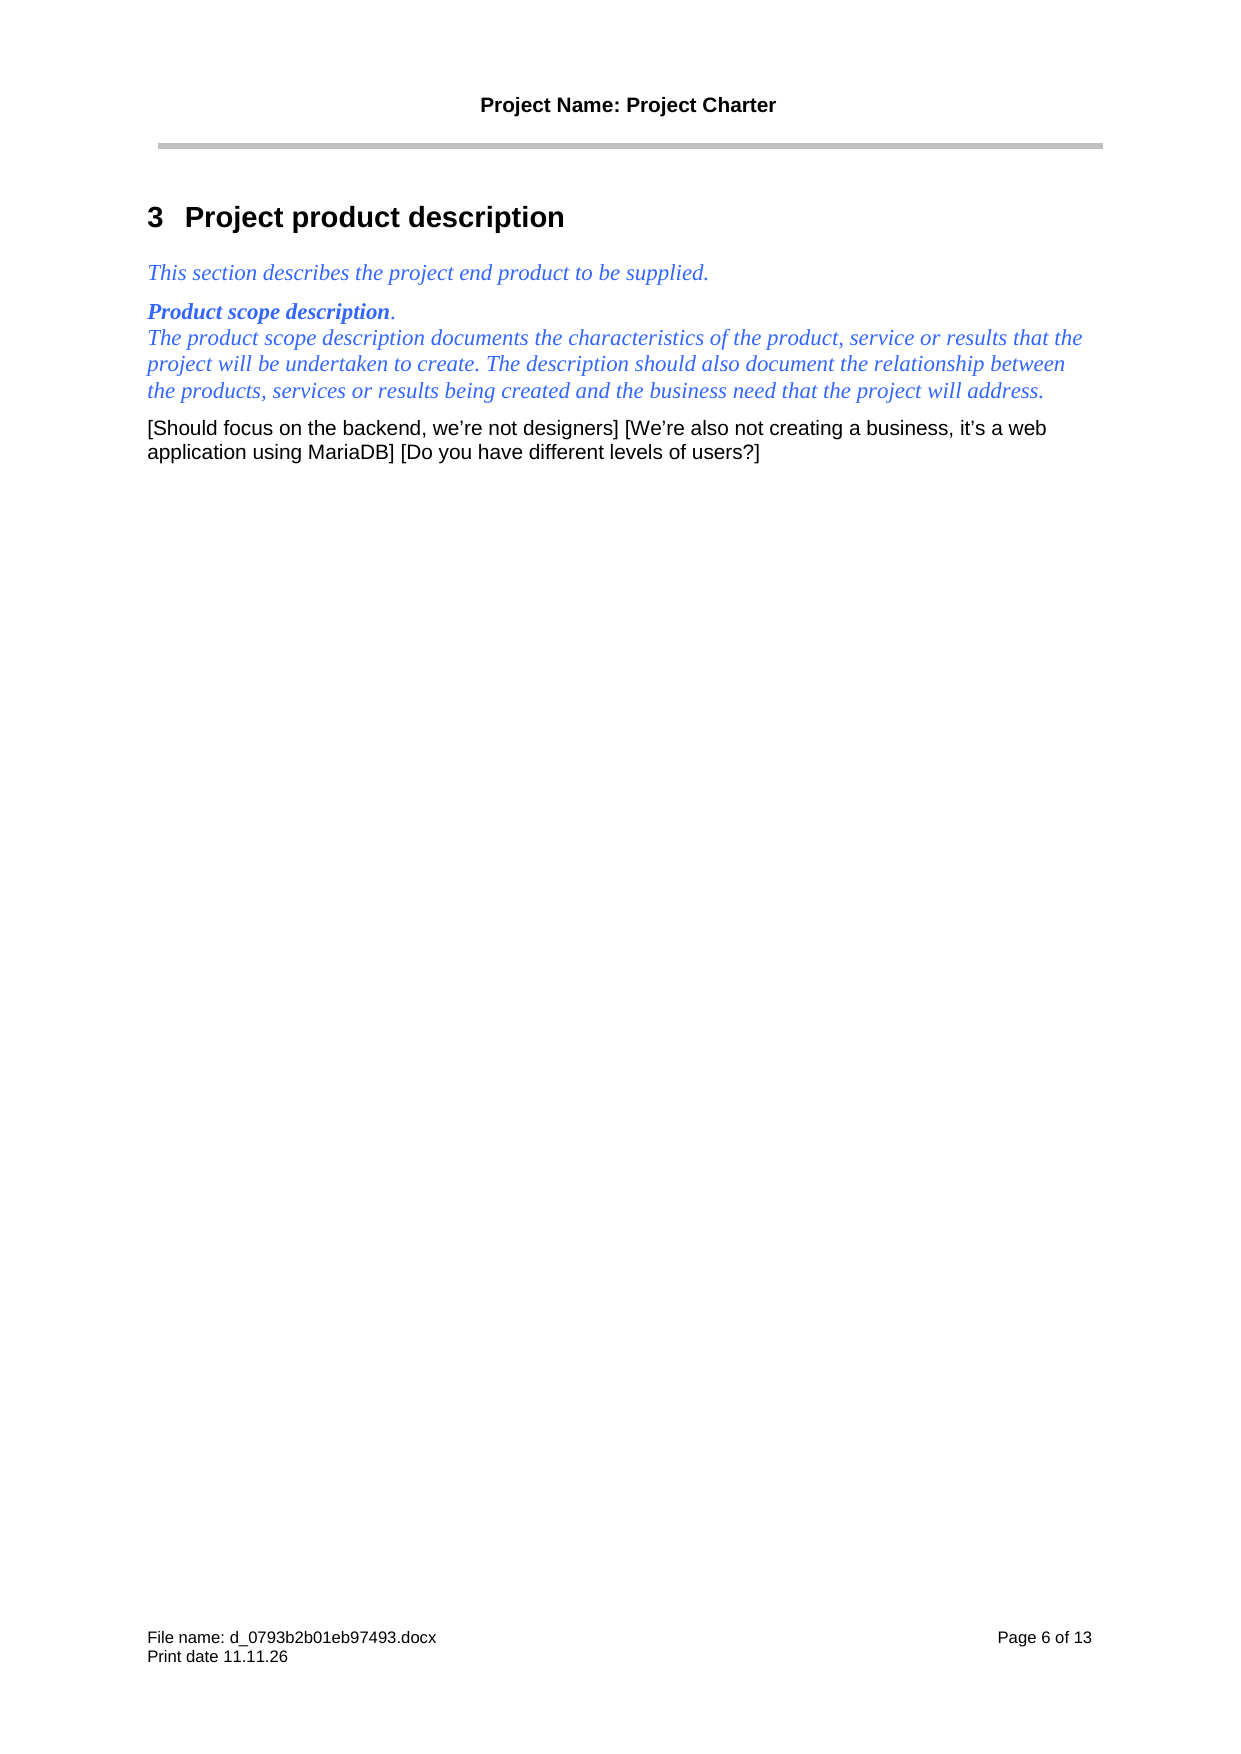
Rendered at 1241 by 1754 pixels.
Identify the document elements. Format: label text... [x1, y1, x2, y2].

text [Should focus on the backend, we’re not designers] [We’re also not creating a business, it’s a web application using MariaDB] [Do you have different levels of users?] [147, 416, 1093, 463]
subtitle Project product description [147, 200, 1093, 234]
text This section describes the project end product to be supplied. [147, 259, 1093, 285]
text Product scope description. The product scope description documents the characteristics of the product, service or results that the project will be undertaken to create. The description should also document the relationship between the products, services or results being created and the business need that the project will address. [147, 298, 1093, 403]
